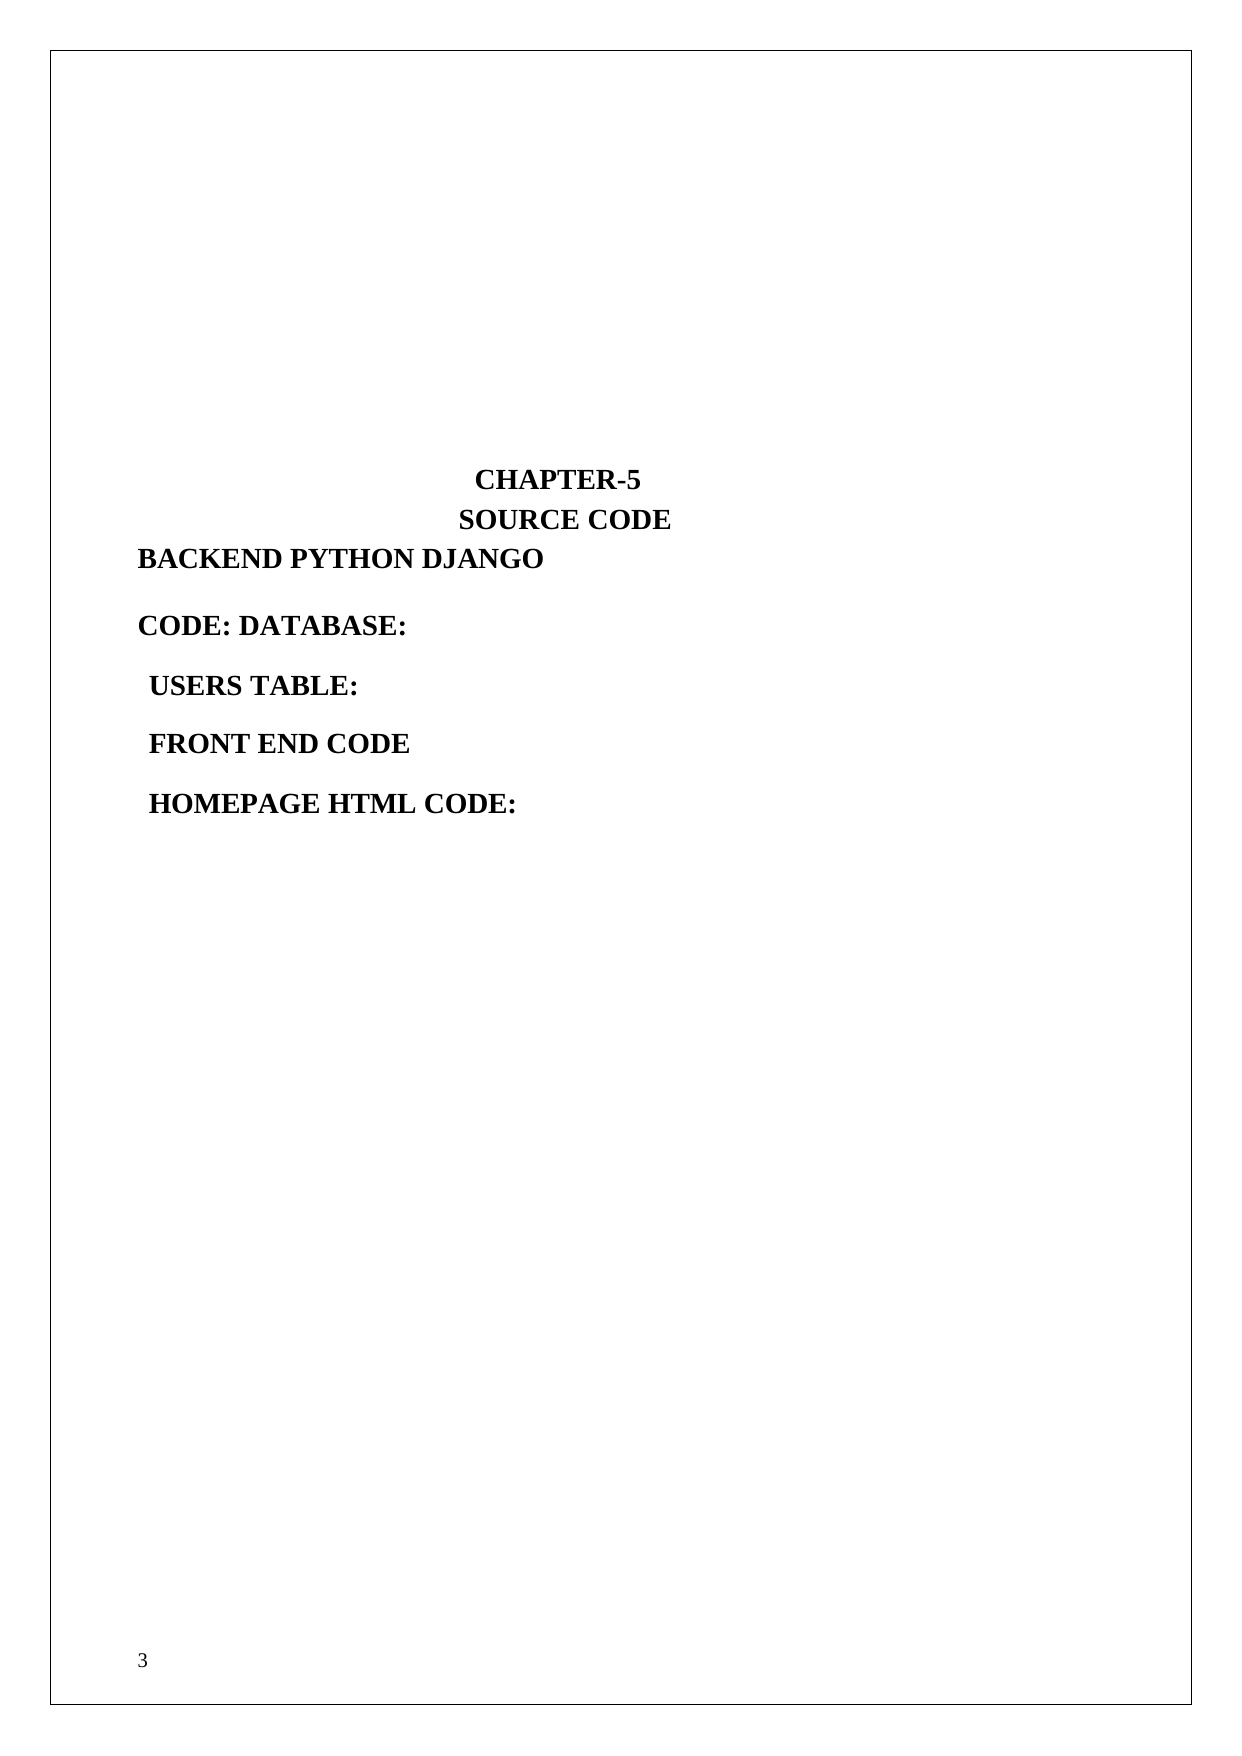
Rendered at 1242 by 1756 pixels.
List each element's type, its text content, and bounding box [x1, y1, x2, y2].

subtitle USERS TABLE: [148, 675, 1177, 701]
text FRONT END CODE HOMEPAGE HTML CODE: [148, 726, 536, 820]
subtitle CHAPTER-5 SOURCE CODE [458, 462, 730, 535]
text BACKEND PYTHON DJANGO CODE: DATABASE: [137, 541, 643, 642]
